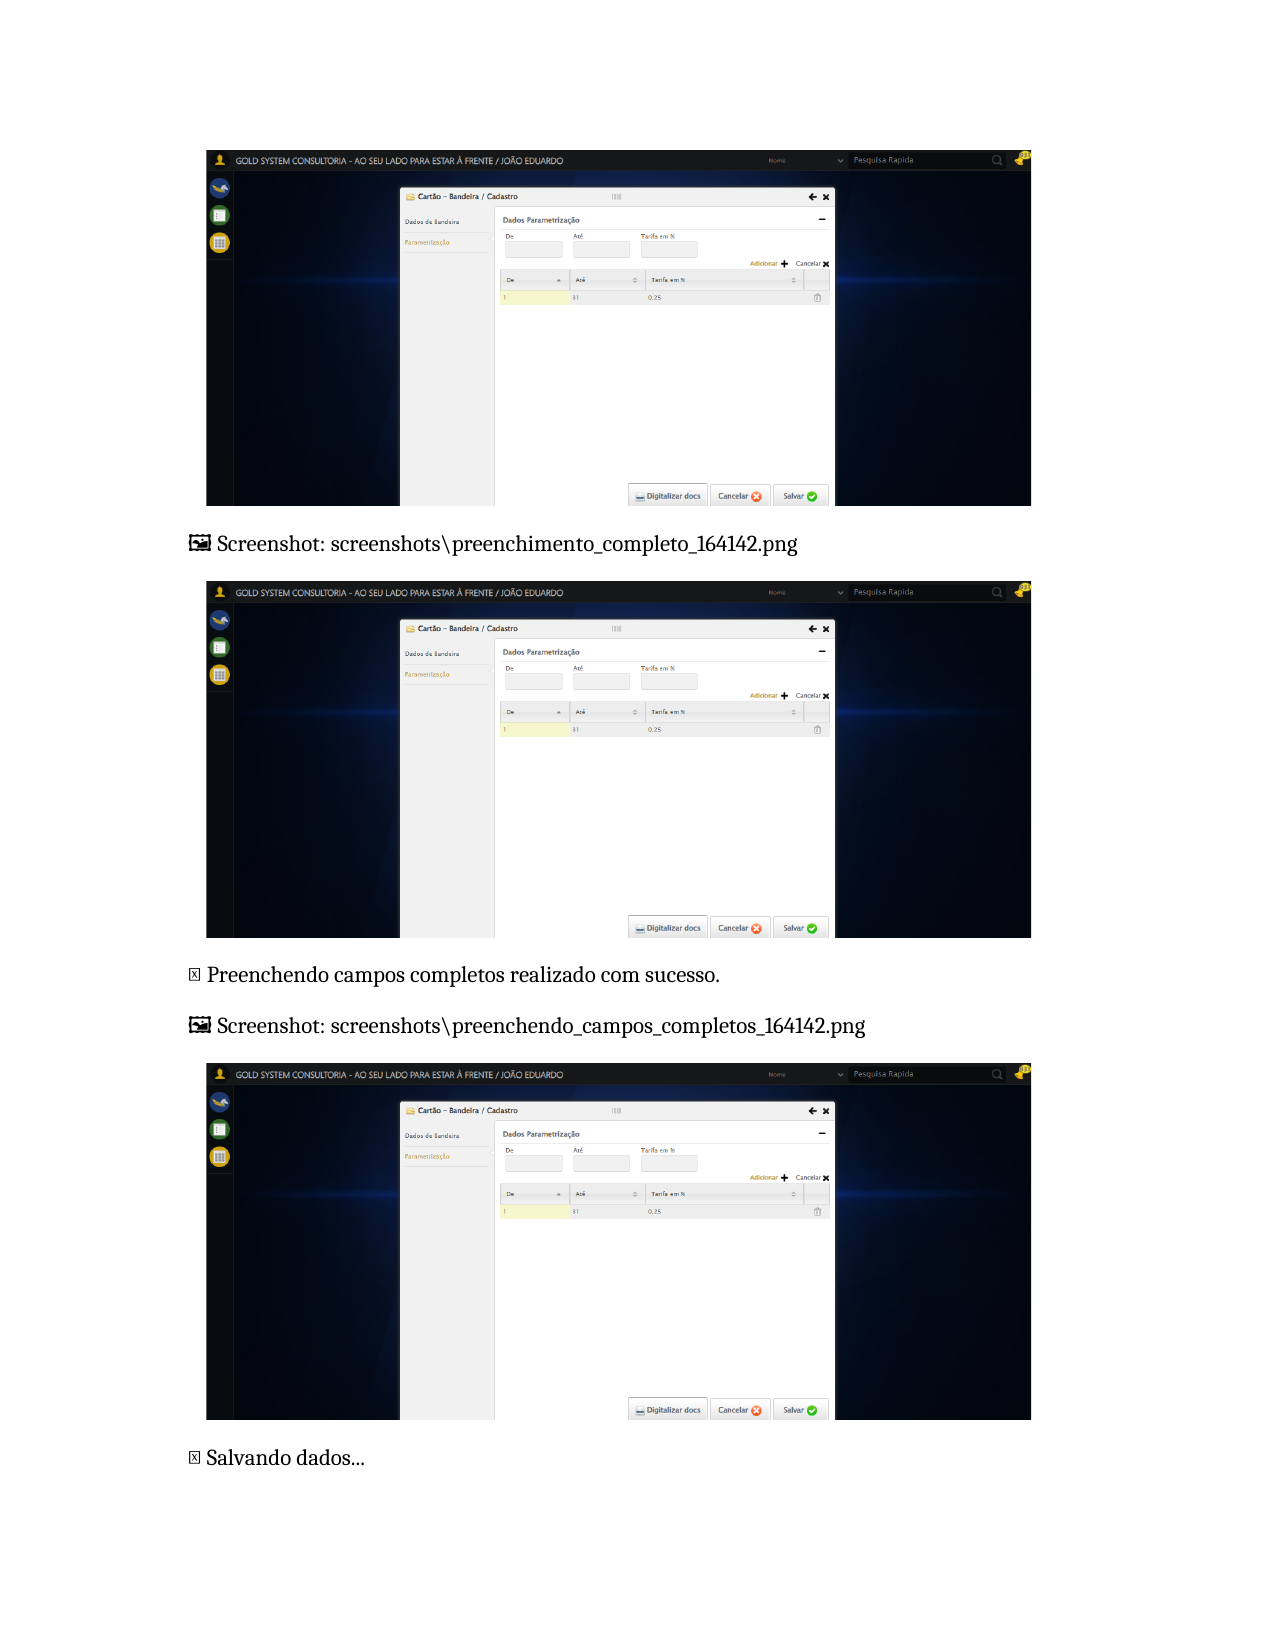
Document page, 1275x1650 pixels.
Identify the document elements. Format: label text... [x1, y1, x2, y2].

picture [206, 581, 1032, 938]
text 🔄 Salvando dados... [187, 1444, 1087, 1471]
picture [206, 150, 1032, 506]
picture [206, 1063, 1032, 1420]
text ✅ Preenchendo campos completos realizado com sucesso. [187, 962, 1087, 988]
text 🖼️ Screenshot: screenshots\preenchimento_completo_164142.png [187, 530, 1087, 557]
text 🖼️ Screenshot: screenshots\preenchendo_campos_completos_164142.png [187, 1013, 1087, 1039]
